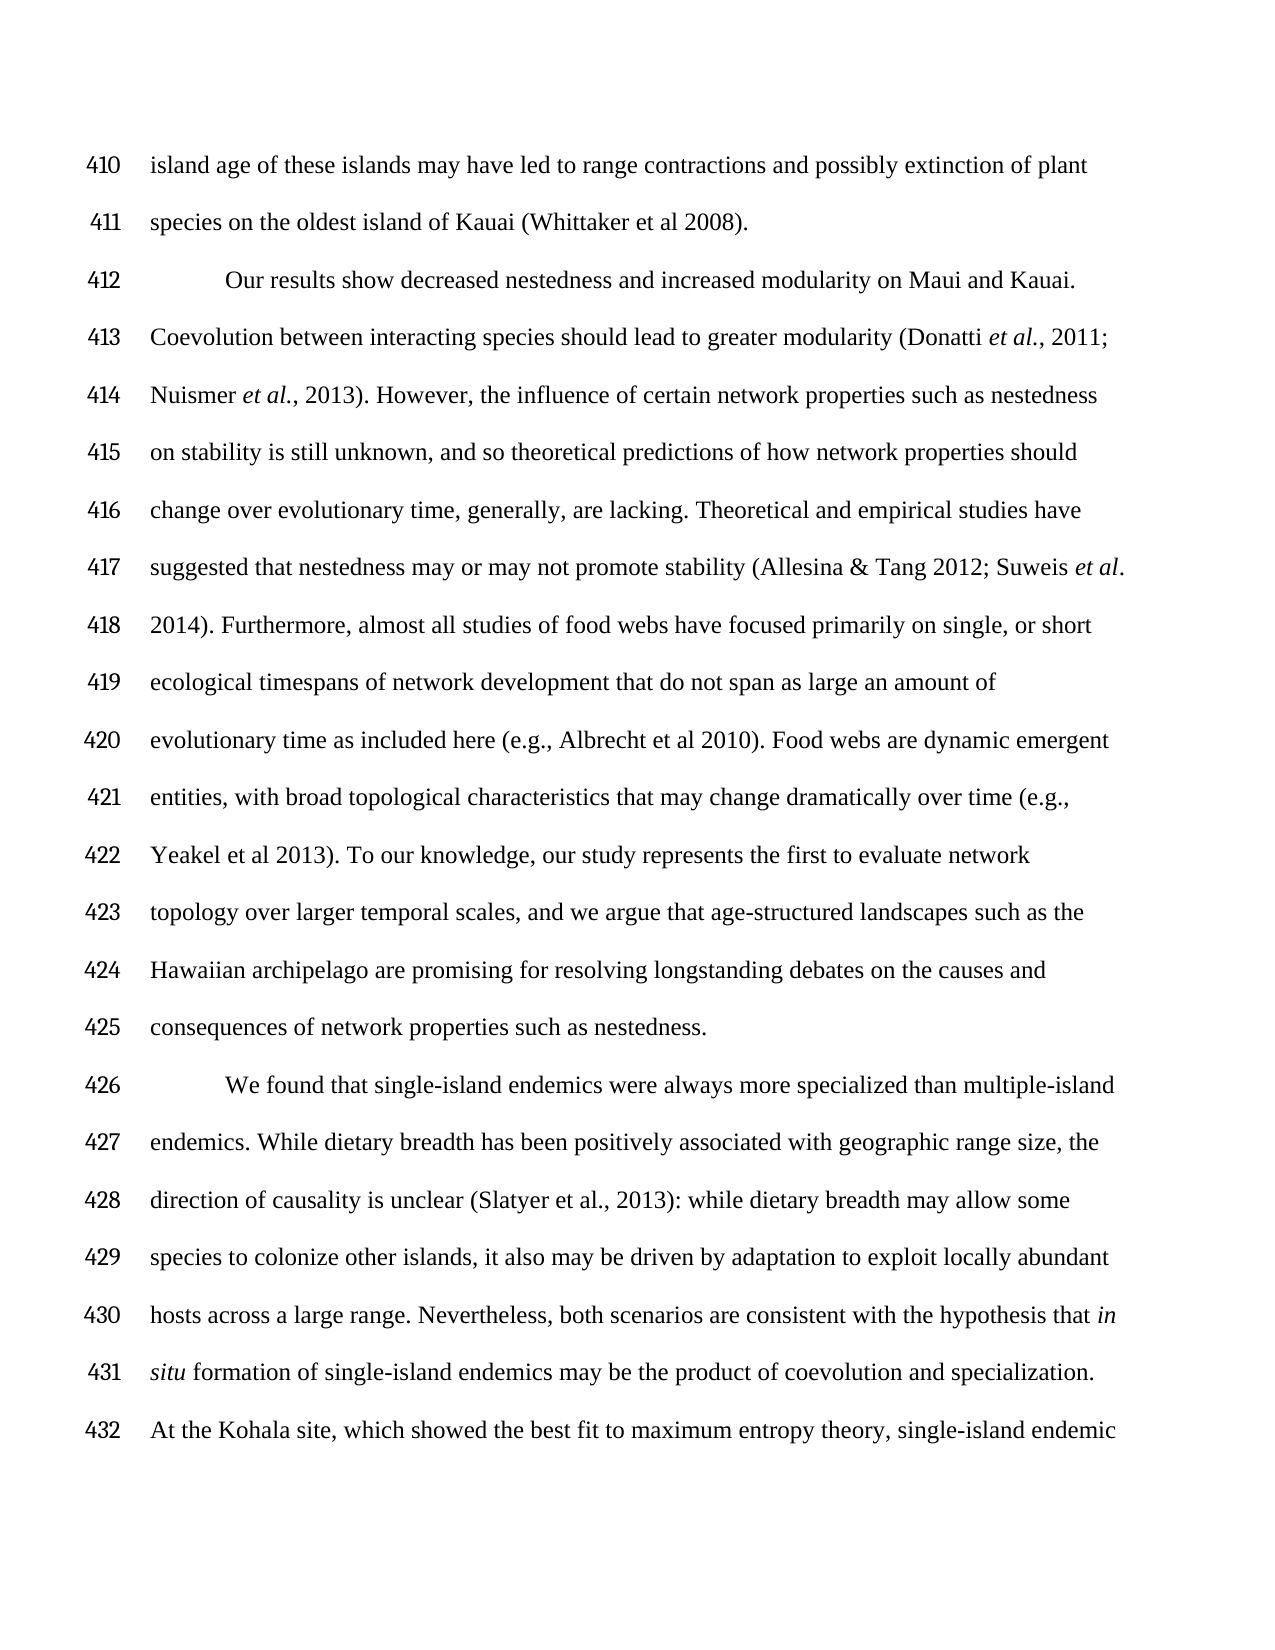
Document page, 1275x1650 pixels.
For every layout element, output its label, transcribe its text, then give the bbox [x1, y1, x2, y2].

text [150, 150, 1125, 236]
text Our results show decreased nestedness and increased modularity on Maui and Kauai. Coevolution between interacting species should lead to greater modularity (Donatti et al., 2011; Nuismer et al., 2013). However, the influence of certain network properties such as nestedness on stability is still unknown, and so theoretical predictions of how network properties should change over evolutionary time, generally, are lacking. Theoretical and empirical studies have suggested that nestedness may or may not promote stability (Allesina & Tang 2012; Suweis et al. 2014). Furthermore, almost all studies of food webs have focused primarily on single, or short ecological timespans of network development that do not span as large an amount of evolutionary time as included here (e.g., Albrecht et al 2010). Food webs are dynamic emergent entities, with broad topological characteristics that may change dramatically over time (e.g., Yeakel et al 2013). To our knowledge, our study represents the first to evaluate network topology over larger temporal scales, and we argue that age-structured landscapes such as the Hawaiian archipelago are promising for resolving longstanding debates on the causes and consequences of network properties such as nestedness. [150, 265, 1125, 1041]
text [150, 1070, 1125, 1444]
